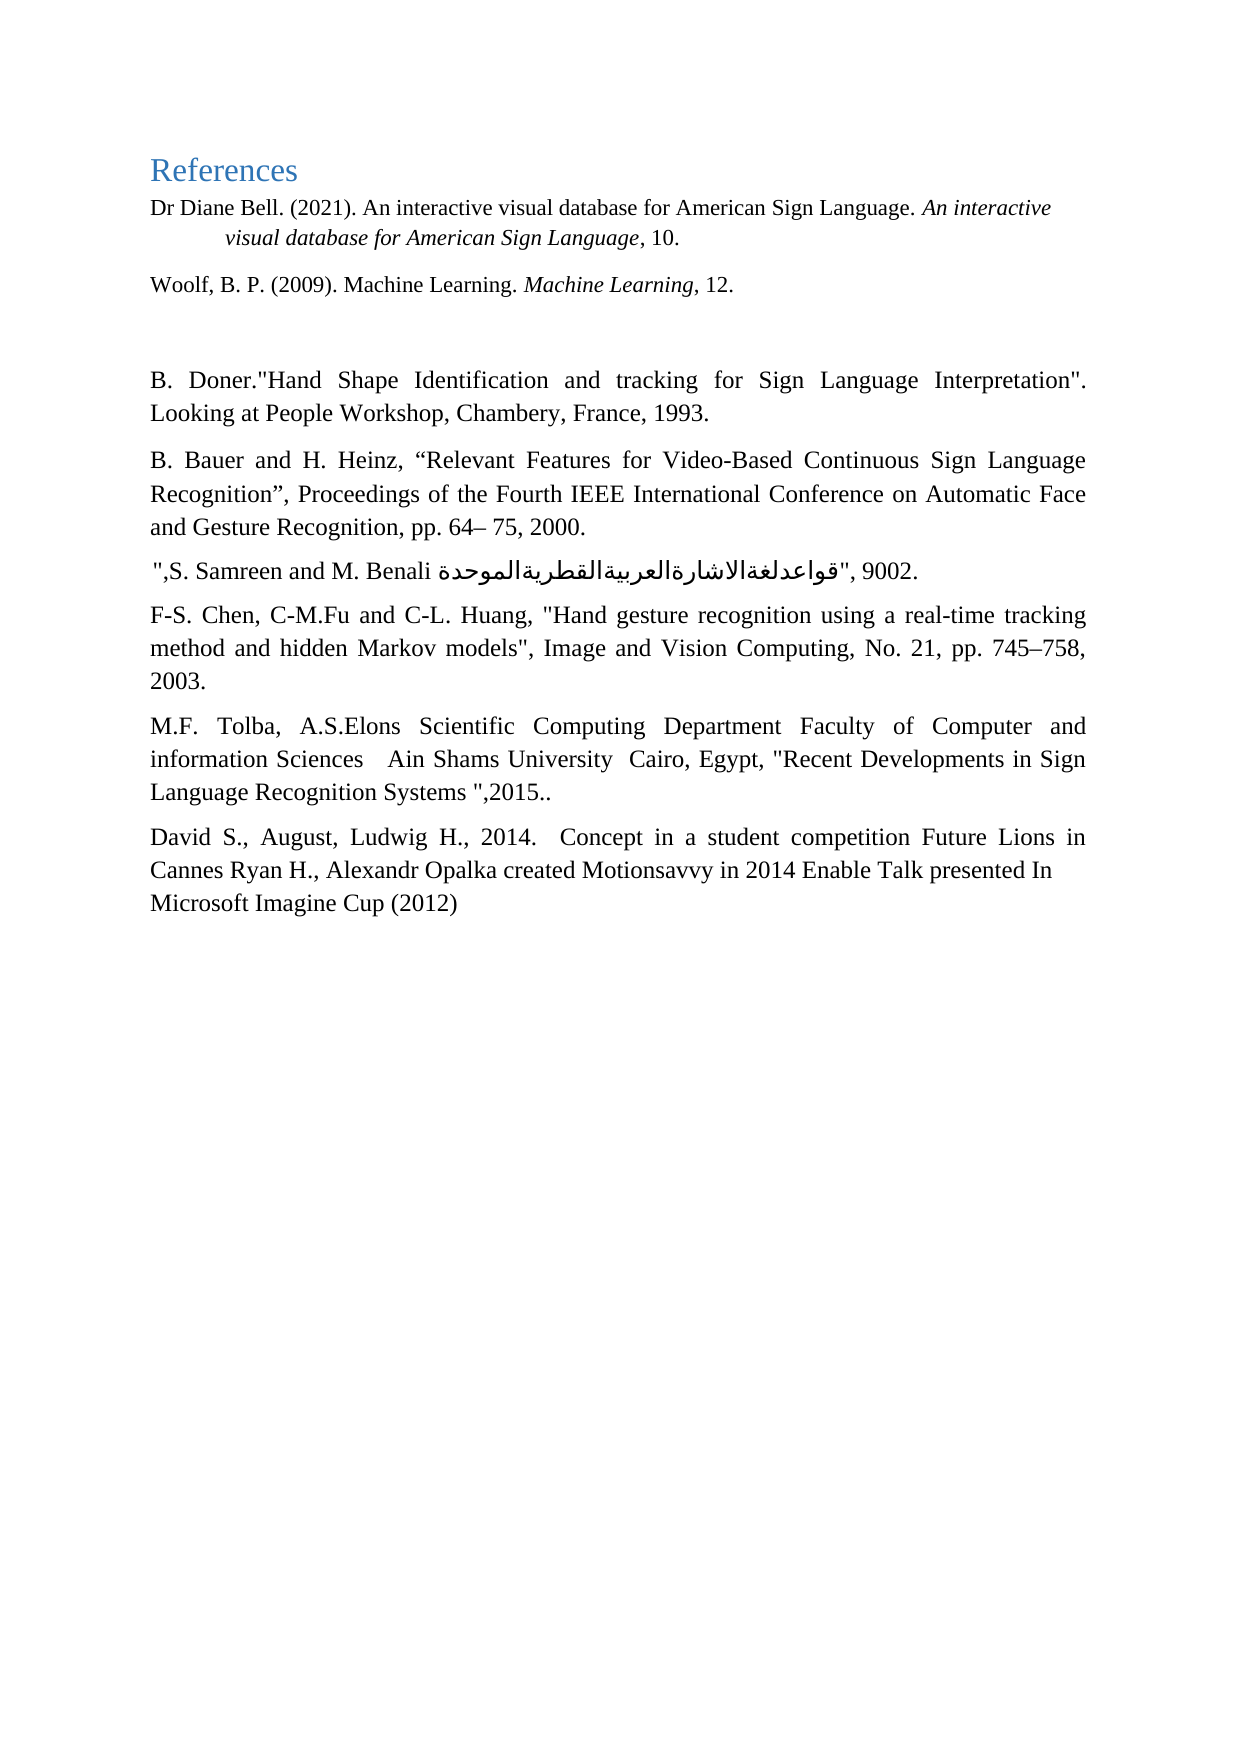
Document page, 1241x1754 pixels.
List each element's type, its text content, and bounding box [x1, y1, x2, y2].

text .9002 ,"قواعدلغةالاشارةالعربيةالقطريةالموحدة S. Samreen and M. Benali," [153, 556, 1090, 585]
text David S., August, Ludwig H., 2014. Concept in a student competition Future Lions in Cannes Ryan H., Alexandr Opalka created Motionsavvy in 2014 Enable Talk presented In [150, 822, 1087, 883]
text M.F. Tolba, A.S.Elons Scientific Computing Department Faculty of Computer and information Sciences Ain Shams University Cairo, Egypt, "Recent Developments in Sign Language Recognition Systems ",2015.. [150, 711, 1087, 806]
text B. Bauer and H. Heinz, “Relevant Features for Video-Based Continuous Sign Language Recognition”, Proceedings of the Fourth IEEE International Conference on Automatic Face and Gesture Recognition, pp. 64– 75, 2000. [150, 446, 1087, 540]
text F-S. Chen, C-M.Fu and C-L. Huang, "Hand gesture recognition using a real-time tracking method and hidden Markov models", Image and Vision Computing, No. 21, pp. 745–758, 2003. [150, 600, 1087, 695]
text Microsoft Imagine Cup (2012) [150, 888, 1087, 916]
text B. Doner."Hand Shape Identification and tracking for Sign Language Interpretation". Looking at People Workshop, Chambery, France, 1993. [150, 365, 1087, 427]
